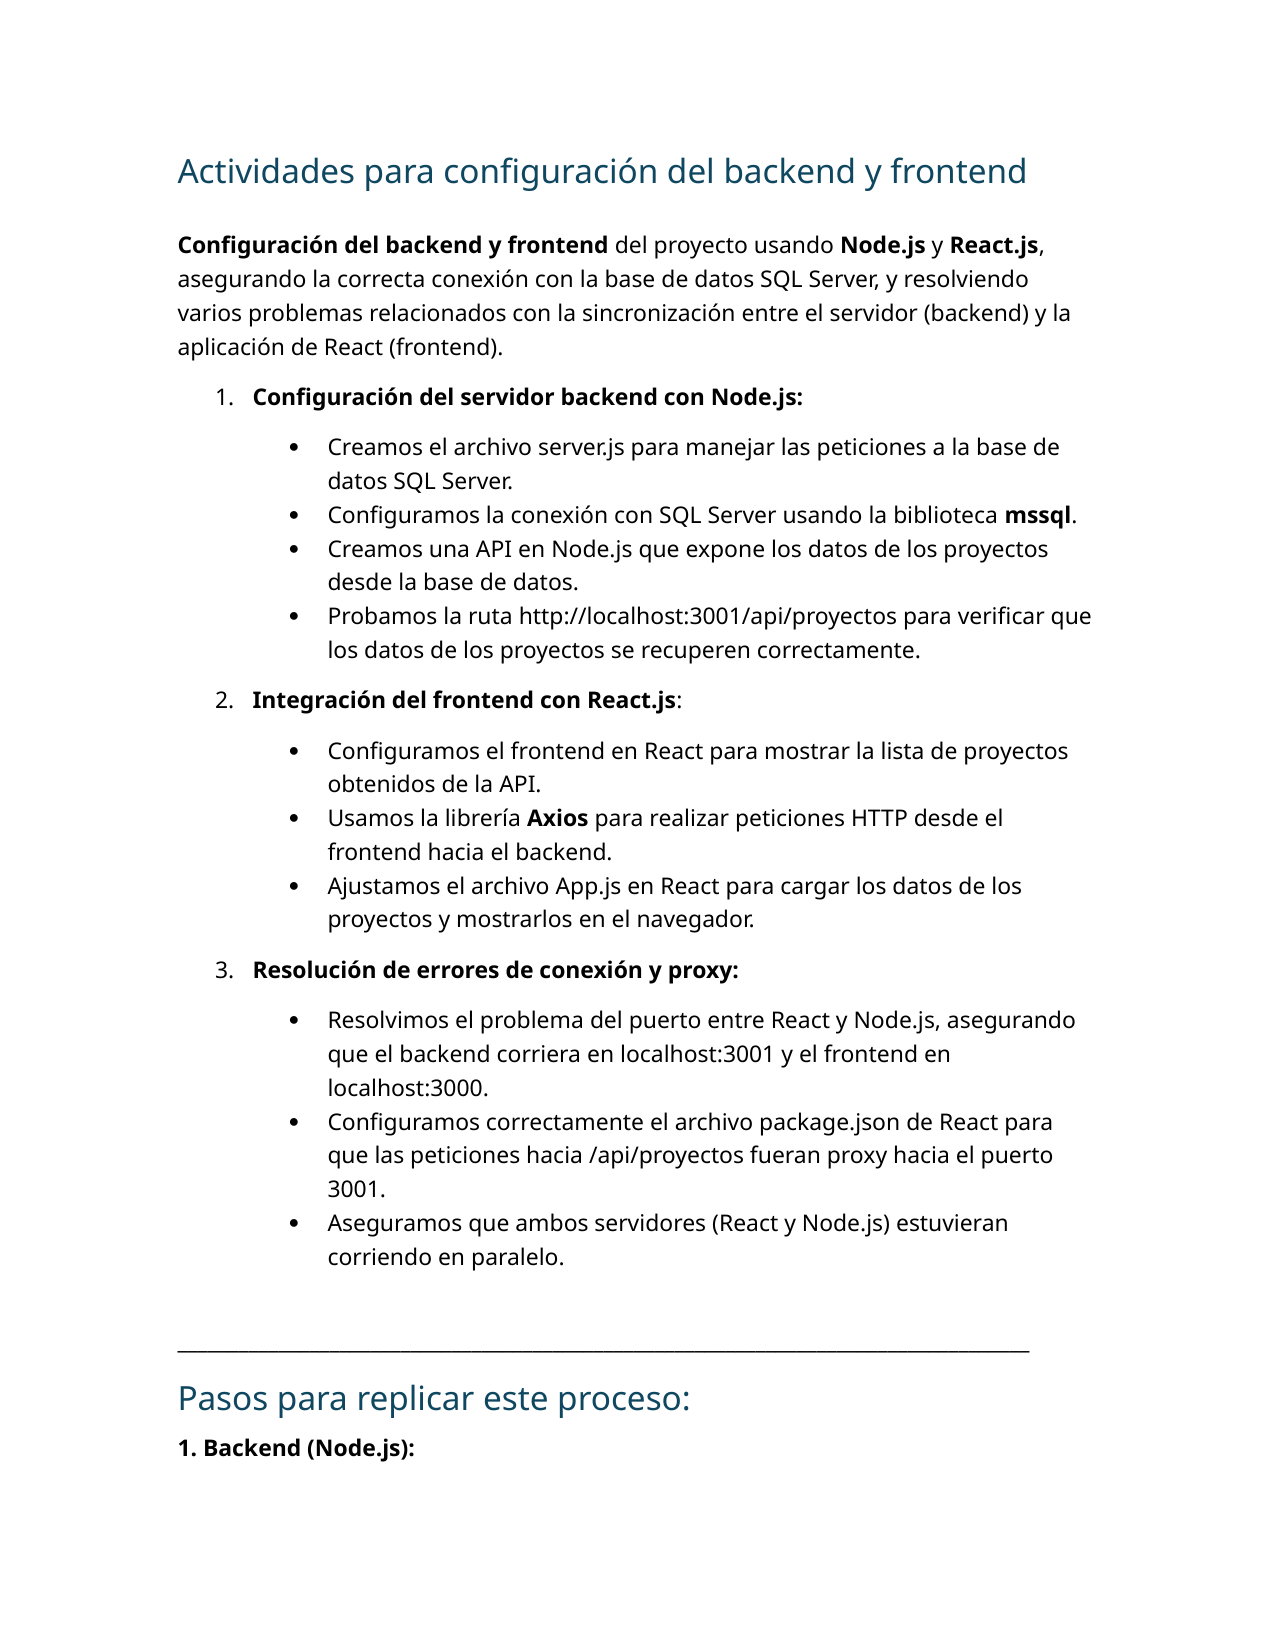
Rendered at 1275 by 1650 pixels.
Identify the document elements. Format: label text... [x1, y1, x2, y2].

list Creamos el archivo server.js para manejar las peticiones a la base de datos SQL Server. [290, 431, 1098, 496]
list Configuramos correctamente el archivo package.json de React para que las peticiones hacia /api/proyectos fueran proxy hacia el puerto 3001. [290, 1106, 1098, 1204]
list Aseguramos que ambos servidores (React y Node.js) estuvieran corriendo en paralelo. [290, 1207, 1098, 1272]
list Creamos una API en Node.js que expone los datos de los proyectos desde la base de datos. [290, 533, 1098, 598]
list Configuramos la conexión con SQL Server usando la biblioteca mssql. [290, 499, 1098, 530]
list Ajustamos el archivo App.js en React para cargar los datos de los proyectos y mostrarlos en el navegador. [290, 870, 1098, 935]
text Actividades para configuración del backend y frontend Configuración del backend y frontend del proyecto usando Node.js y React.js, asegurando la correcta conexión con la base de datos SQL Server, y resolviendo varios problemas relacionados con la sincronización entre el servidor (backend) y la aplicación de React (frontend). [177, 148, 1098, 362]
subtitle Pasos para replicar este proceso: [177, 1375, 1098, 1421]
list Resolvimos el problema del puerto entre React y Node.js, asegurando que el backend corriera en localhost:3001 y el frontend en localhost:3000. [290, 1004, 1098, 1103]
text 1. Backend (Node.js): [177, 1432, 1098, 1464]
list Probamos la ruta http://localhost:3001/api/proyectos para verificar que los datos de los proyectos se recuperen correctamente. [290, 600, 1098, 665]
text ____________________________________________________________________________________ [177, 1291, 1098, 1356]
list Configuración del servidor backend con Node.js: [215, 381, 1098, 412]
list Configuramos el frontend en React para mostrar la lista de proyectos obtenidos de la API. [290, 735, 1098, 800]
list Integración del frontend con React.js: [215, 684, 1098, 716]
list Resolución de errores de conexión y proxy: [215, 954, 1098, 985]
list Usamos la librería Axios para realizar peticiones HTTP desde el frontend hacia el backend. [290, 802, 1098, 867]
